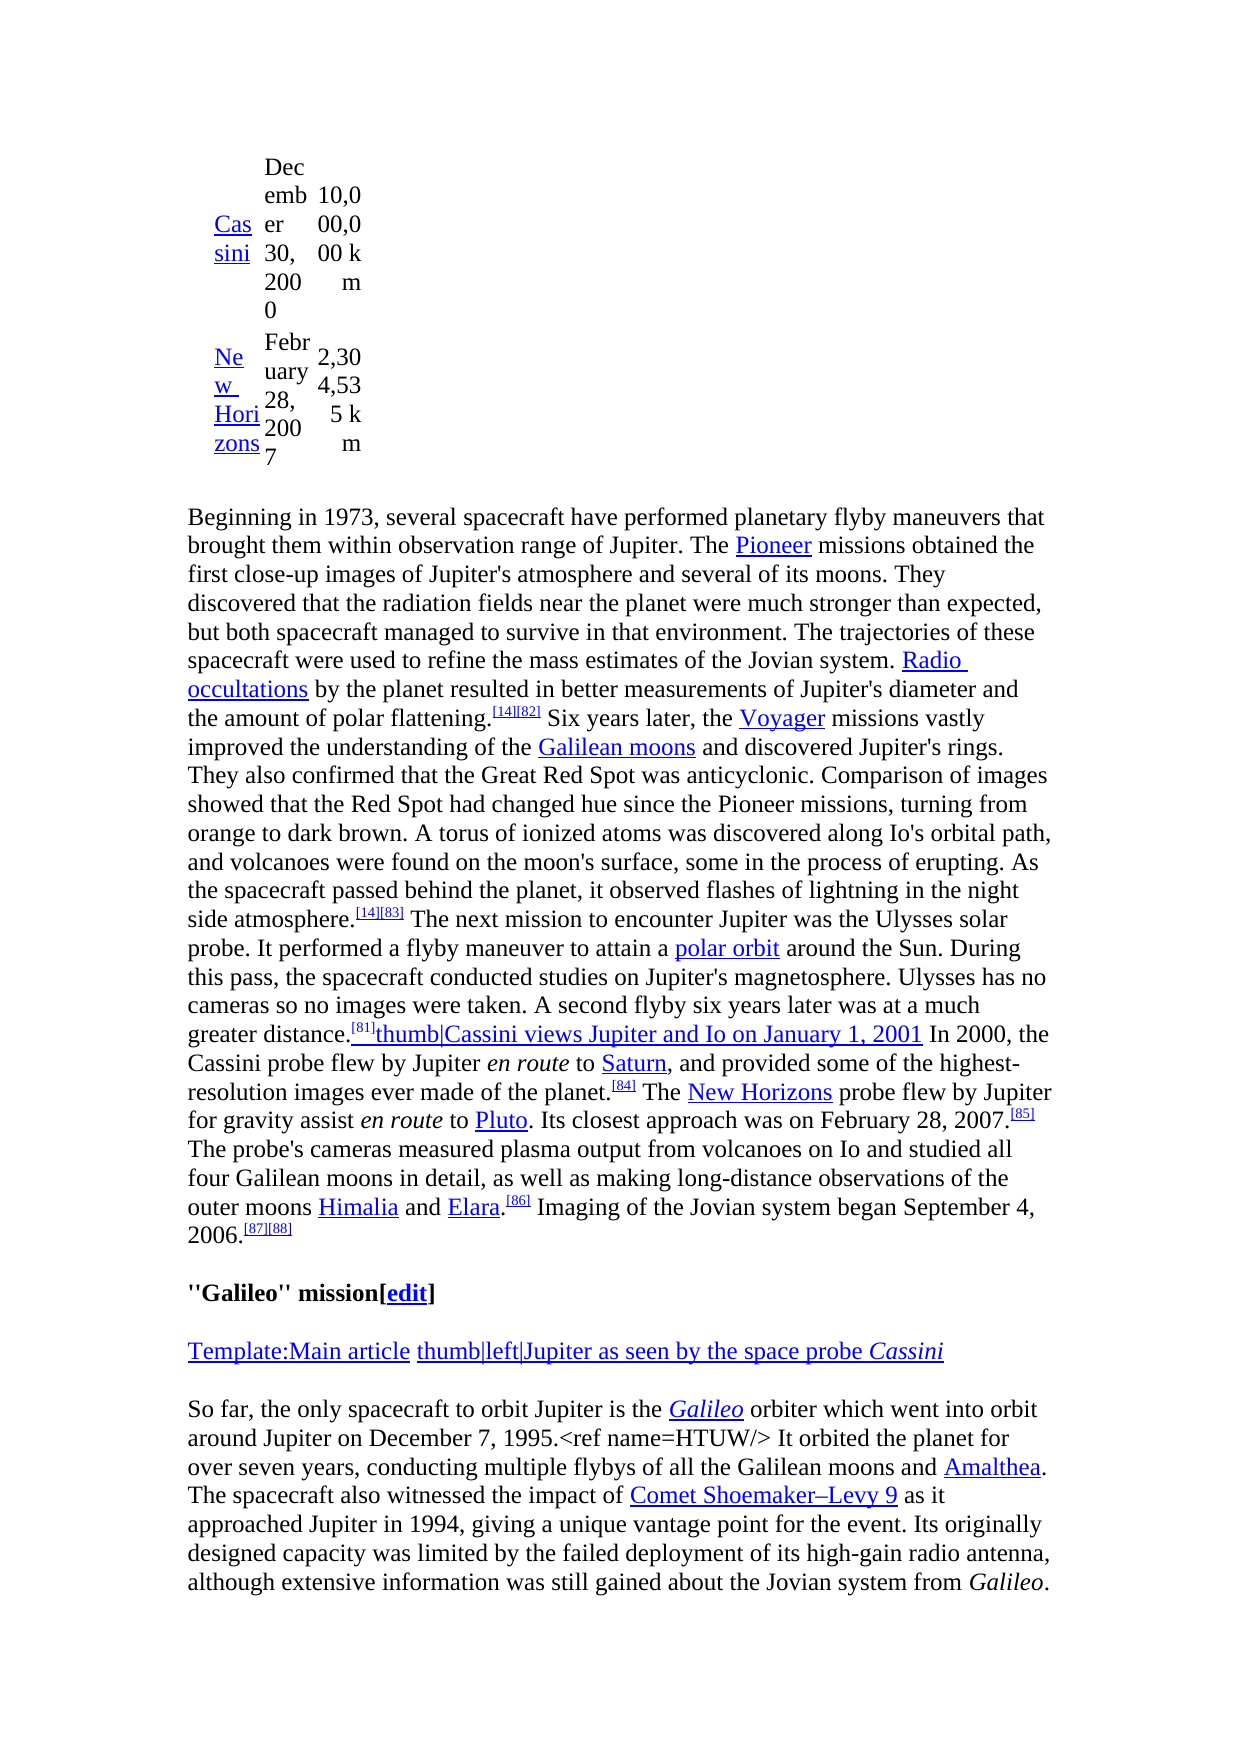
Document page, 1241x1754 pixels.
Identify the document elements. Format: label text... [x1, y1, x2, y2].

table_cell New Horizons [213, 326, 262, 472]
text Beginning in 1973, several spacecraft have performed planetary flyby maneuvers that brought them within observation range of Jupiter. The Pioneer missions obtained the first close-up images of Jupiter's atmosphere and several of its moons. They discovered that the radiation fields near the planet were much stronger than expected, but both spacecraft managed to survive in that environment. The trajectories of these spacecraft were used to refine the mass estimates of the Jovian system. Radio occultations by the planet resulted in better measurements of Jupiter's diameter and the amount of polar flattening.[14][82] Six years later, the Voyager missions vastly improved the understanding of the Galilean moons and discovered Jupiter's rings. They also confirmed that the Great Red Spot was anticyclonic. Comparison of images showed that the Red Spot had changed hue since the Pioneer missions, turning from orange to dark brown. A torus of ionized atoms was discovered along Io's orbital path, and volcanoes were found on the moon's surface, some in the process of erupting. As the spacecraft passed behind the planet, it observed flashes of lightning in the night side atmosphere.[14][83] The next mission to encounter Jupiter was the Ulysses solar probe. It performed a flyby maneuver to attain a polar orbit around the Sun. During this pass, the spacecraft conducted studies on Jupiter's magnetosphere. Ulysses has no cameras so no images were taken. A second flyby six years later was at a much greater distance.[81]thumb|Cassini views Jupiter and Io on January 1, 2001 In 2000, the Cassini probe flew by Jupiter en route to Saturn, and provided some of the highest-resolution images ever made of the planet.[84] The New Horizons probe flew by Jupiter for gravity assist en route to Pluto. Its closest approach was on February 28, 2007.[85] The probe's cameras measured plasma output from volcanoes on Io and studied all four Galilean moons in detail, as well as making long-distance observations of the outer moons Himalia and Elara.[86] Imaging of the Jovian system began September 4, 2006.[87][88] [187, 502, 1053, 1249]
table_cell December 30, 2000 [263, 150, 312, 326]
table_cell 2,304,535 km [313, 326, 362, 472]
table_cell February 28, 2007 [263, 326, 312, 472]
text Template:Main article thumb|left|Jupiter as seen by the space probe Cassini [187, 1336, 1053, 1365]
subtitle ''Galileo'' mission[edit] [187, 1278, 1053, 1307]
table_cell Cassini [213, 150, 262, 326]
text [187, 1394, 1053, 1595]
table_cell 10,000,000 km [313, 150, 362, 326]
